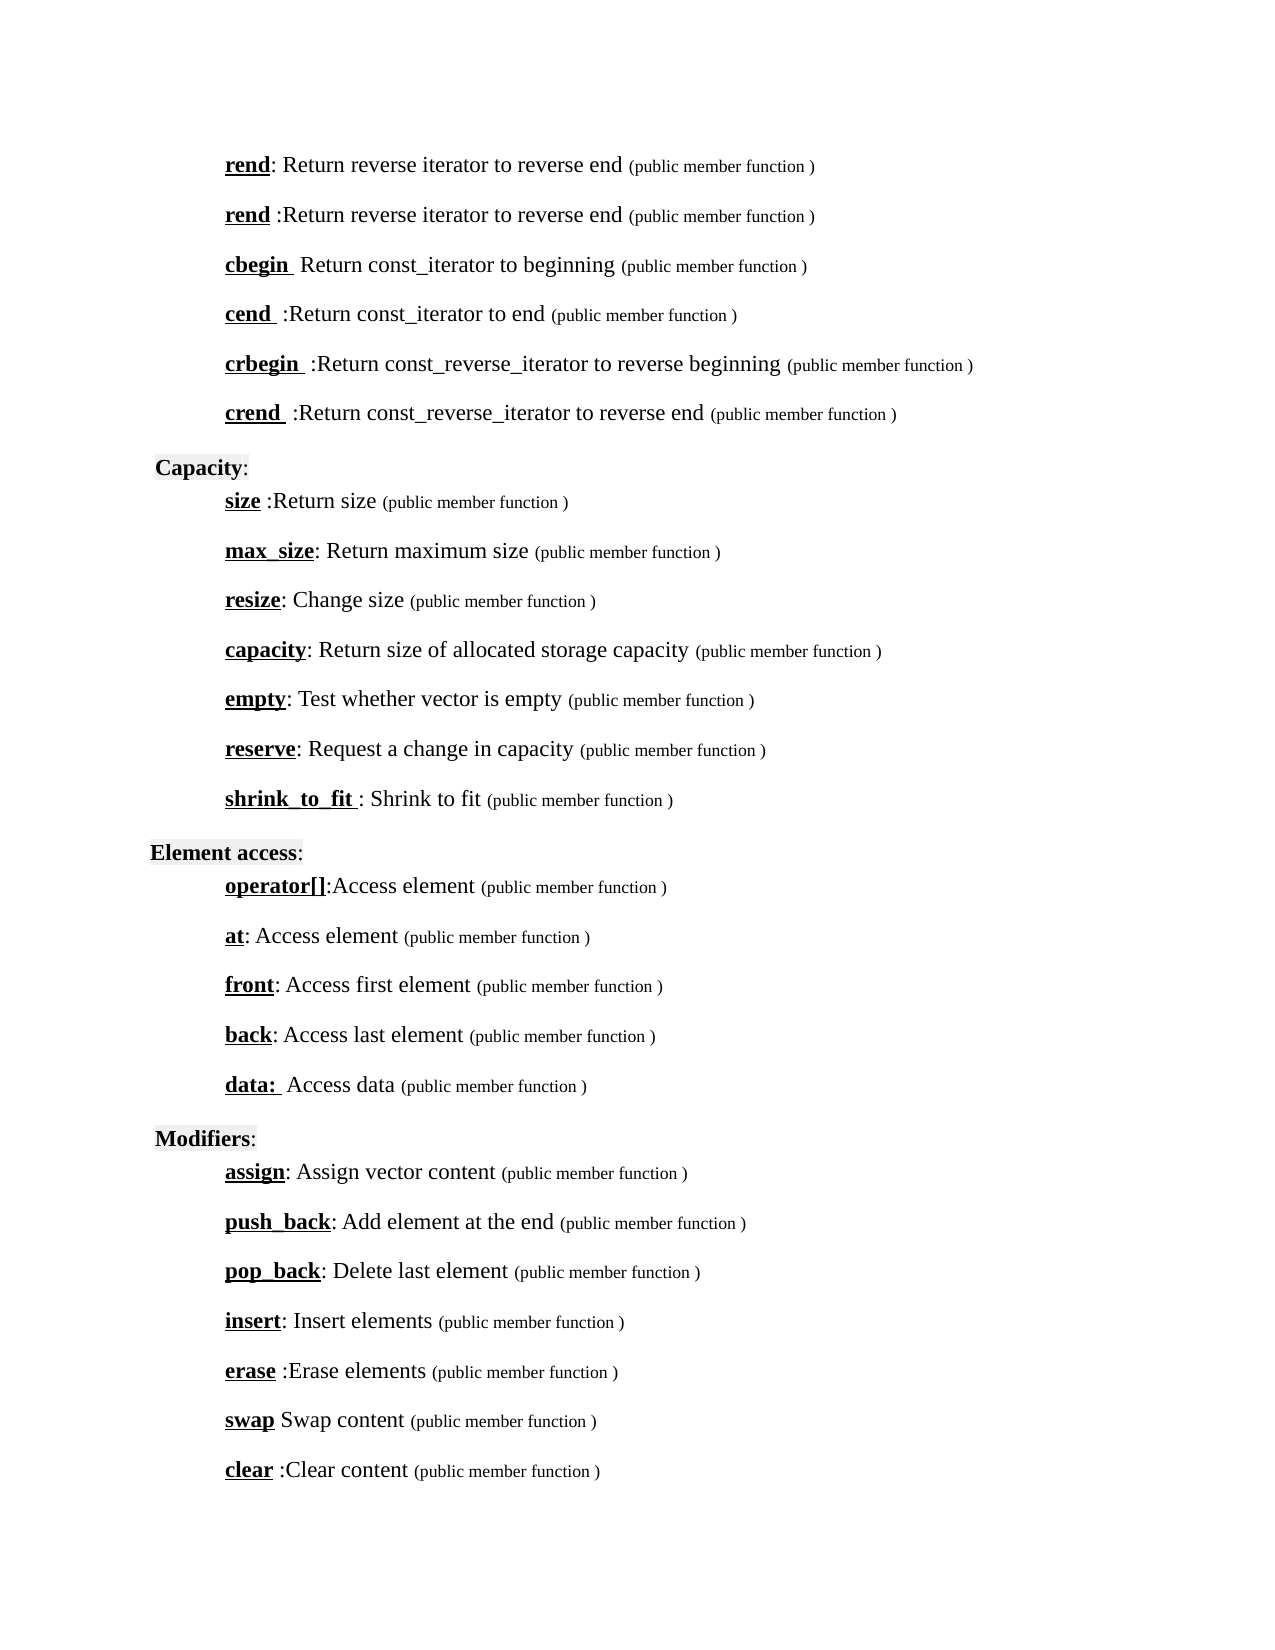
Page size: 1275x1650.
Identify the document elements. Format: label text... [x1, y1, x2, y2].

text at: Access element (public member function ) [225, 920, 1120, 949]
text cendHYPERLINK "http://www.cplusplus.com/reference/vector/vector/cend/" :Return const_iterator to end (public member function ) [225, 299, 1120, 327]
text Modifiers: [155, 1123, 1120, 1152]
text Capacity: [155, 452, 1120, 481]
text back: Access last element (public member function ) [225, 1019, 1120, 1048]
text front: Access first element (public member function ) [225, 970, 1120, 999]
text operator[HYPERLINK "http://www.cplusplus.com/reference/vector/vector/operator%5b%5d/"]:Access element (public member function ) [225, 871, 1120, 899]
text crbeginHYPERLINK "http://www.cplusplus.com/reference/vector/vector/crbegin/" :Return const_reverse_iterator to reverse beginning (public member function ) [225, 348, 1120, 377]
text rend :Return reverse iterator to reverse end (public member function ) [225, 199, 1120, 228]
text insert: Insert elements (public member function ) [225, 1306, 1120, 1334]
text max_size: Return maximum size (public member function ) [225, 535, 1120, 564]
text empty: Test whether vector is empty (public member function ) [225, 684, 1120, 713]
text assign: Assign vector content (public member function ) [225, 1157, 1120, 1186]
text swap Swap content (public member function ) [225, 1405, 1120, 1433]
text resize: Change size (public member function ) [225, 585, 1120, 613]
text reserve: Request a change in capacity (public member function ) [225, 733, 1120, 762]
text size :Return size (public member function ) [225, 486, 1120, 514]
text cbeginHYPERLINK "http://www.cplusplus.com/reference/vector/vector/cbegin/" Return const_iterator to beginning (public member function ) [225, 249, 1120, 278]
text crendHYPERLINK "http://www.cplusplus.com/reference/vector/vector/crend/" :Return const_reverse_iterator to reverse end (public member function ) [225, 398, 1120, 427]
text capacity: Return size of allocated storage capacity (public member function ) [225, 634, 1120, 663]
text shrink_to_HYPERLINK "http://www.cplusplus.com/reference/vector/vector/shrink_to_fit/"fitHYPERLINK "http://www.cplusplus.com/reference/vector/vector/shrink_to_fit/" : Shrink to fit (public member function ) [225, 783, 1120, 812]
text Element access: [150, 837, 1120, 866]
text clear :Clear content (public member function ) [225, 1454, 1120, 1483]
text rend: Return reverse iterator to reverse end (public member function ) [225, 150, 1120, 179]
text push_back: Add element at the end (public member function ) [225, 1206, 1120, 1235]
text dataHYPERLINK "http://www.cplusplus.com/reference/vector/vector/data/":HYPERLINK "http://www.cplusplus.com/reference/vector/vector/data/" Access data (public member function ) [225, 1069, 1120, 1098]
text pop_back: Delete last element (public member function ) [225, 1256, 1120, 1285]
text erase :Erase elements (public member function ) [225, 1355, 1120, 1384]
